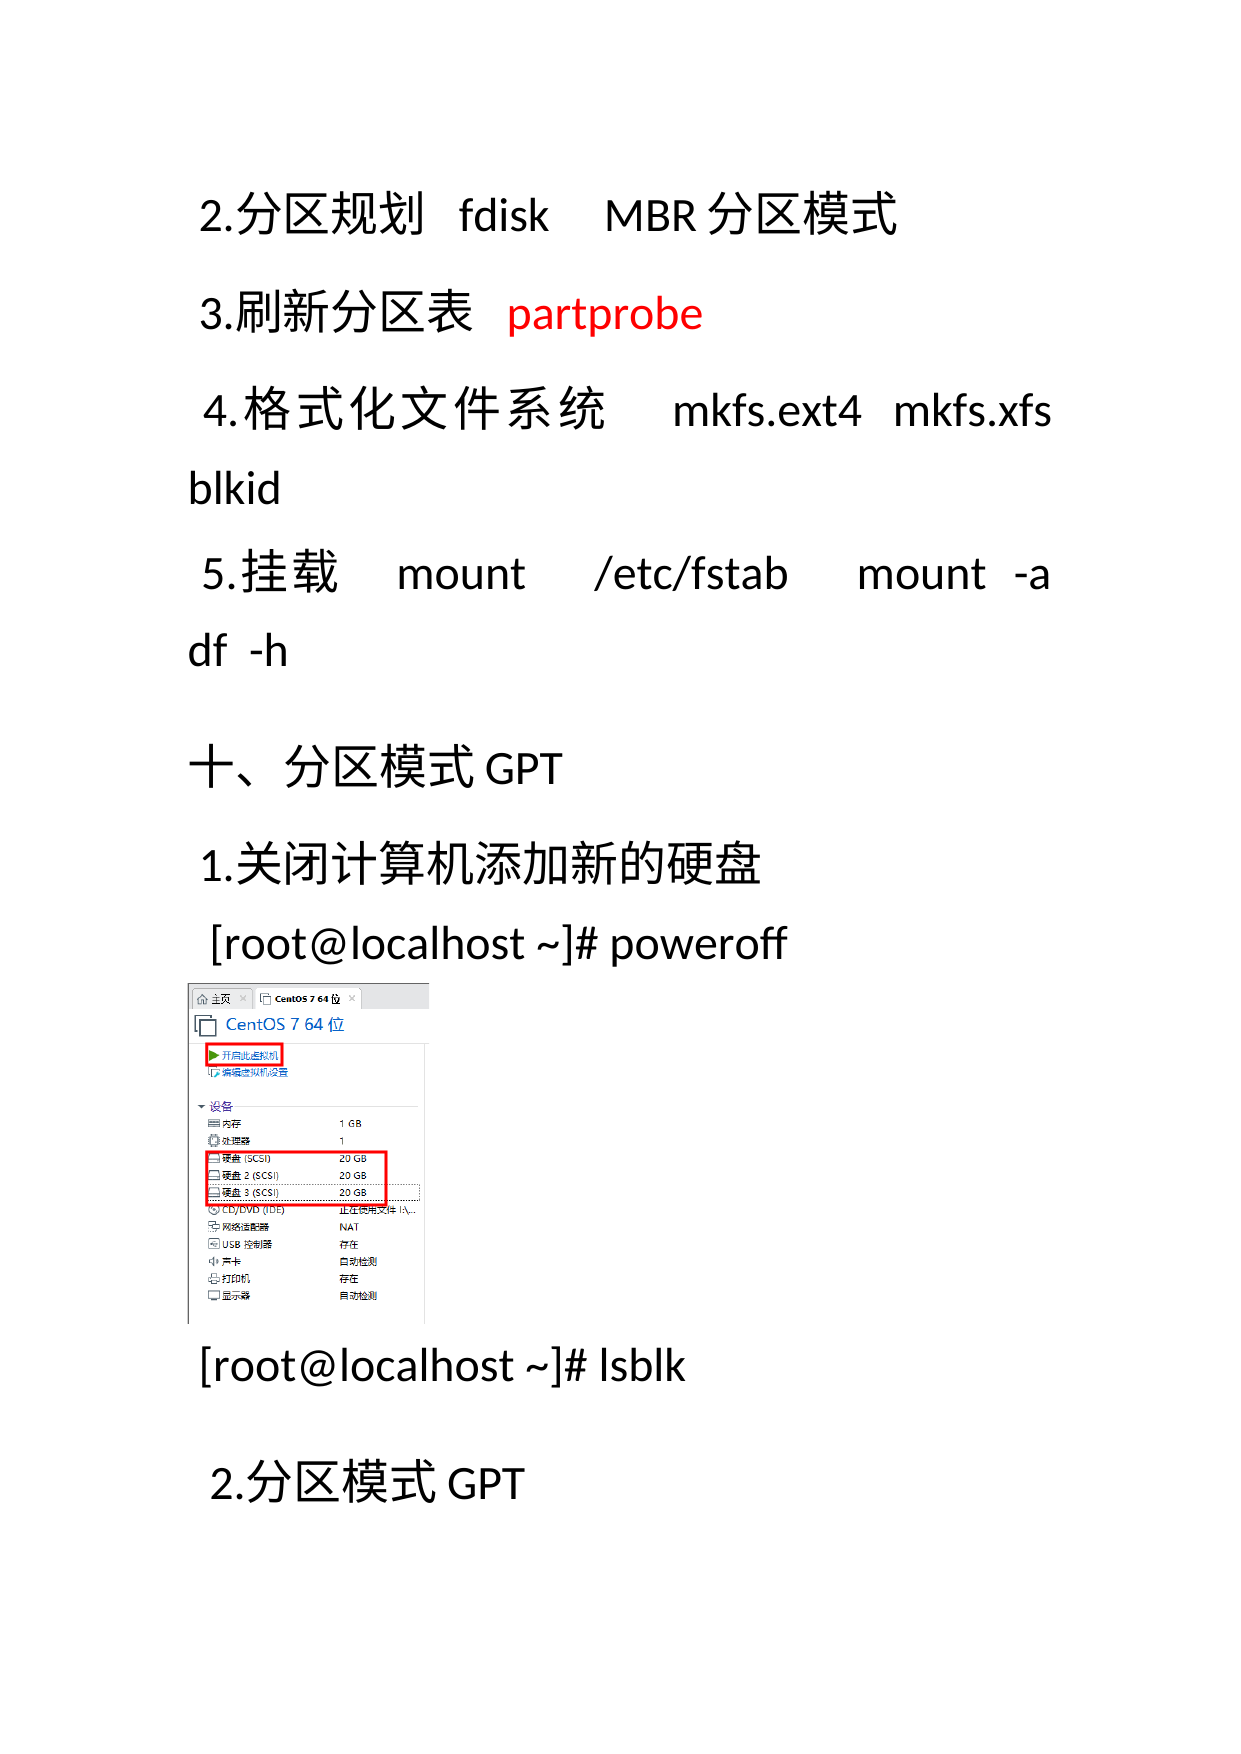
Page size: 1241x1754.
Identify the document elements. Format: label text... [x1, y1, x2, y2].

text 2.分区模式GPT [187, 1429, 1053, 1527]
text [root@localhost ~]# poweroff [187, 909, 1053, 974]
text 4.格式化文件系统 mkfs.ext4 mkfs.xfs blkid [187, 357, 1053, 519]
text 5.挂载 mount /etc/fstab mount -a df -h [187, 519, 1053, 682]
text 1.关闭计算机添加新的硬盘 [187, 812, 1053, 909]
text 十、分区模式GPT [187, 714, 1053, 812]
text 3.刷新分区表 partprobe [187, 259, 1053, 357]
picture [187, 983, 430, 1324]
text 2.分区规划 fdisk MBR分区模式 [187, 162, 1053, 259]
text [root@localhost ~]# lsblk [187, 1332, 1053, 1397]
